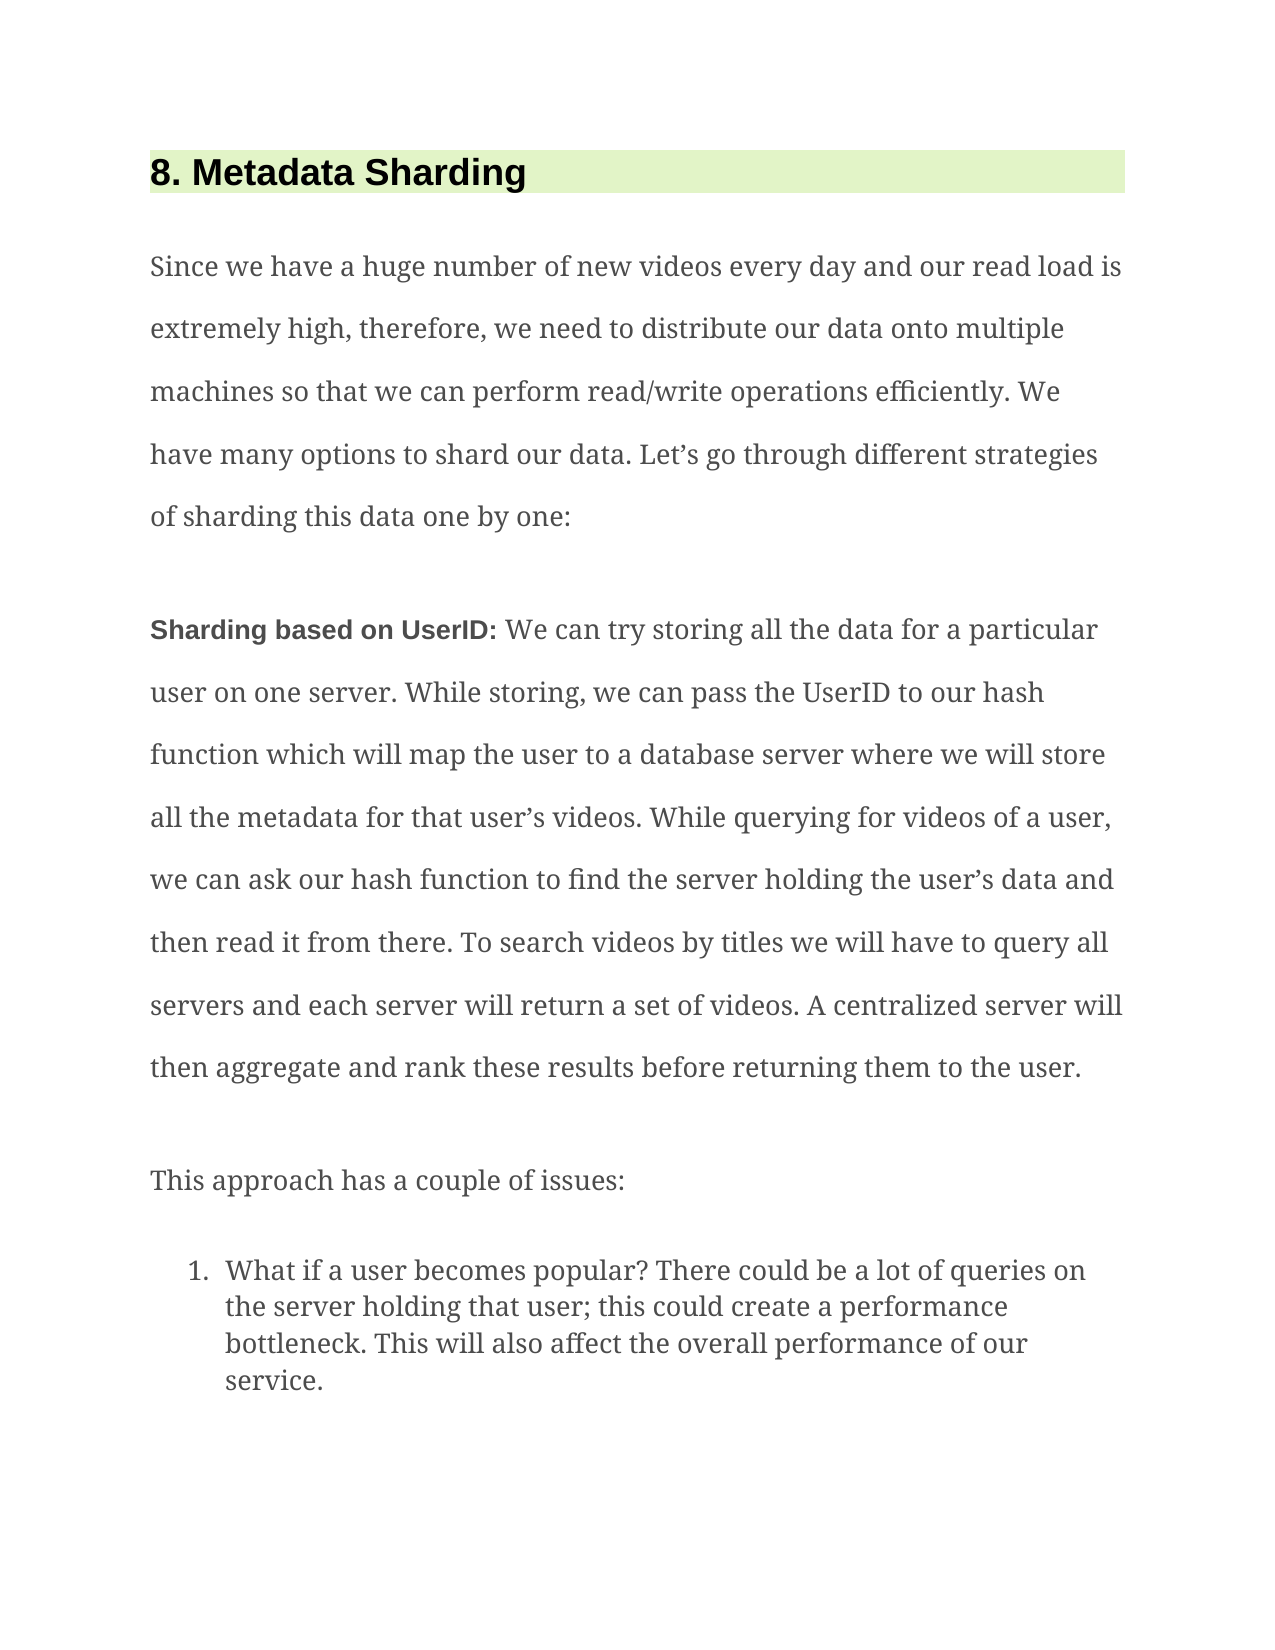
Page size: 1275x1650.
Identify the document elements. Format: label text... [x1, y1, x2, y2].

subtitle 8. Metadata Sharding [150, 150, 1125, 193]
text Since we have a huge number of new videos every day and our read load is extremely high, therefore, we need to distribute our data onto multiple machines so that we can perform read/write operations efficiently. We have many options to shard our data. Let’s go through different strategies of sharding this data one by one: [150, 247, 1125, 535]
list What if a user becomes popular? There could be a lot of queries on the server holding that user; this could create a performance bottleneck. This will also affect the overall performance of our service. [187, 1251, 1125, 1398]
text Sharding based on UserID: We can try storing all the data for a particular user on one server. While storing, we can pass the UserID to our hash function which will map the user to a database server where we will store all the metadata for that user’s videos. While querying for videos of a user, we can ask our hash function to find the server holding the user’s data and then read it from there. To search videos by titles we will have to query all servers and each server will return a set of videos. A centralized server will then aggregate and rank these results before returning them to the user. [150, 610, 1125, 1086]
text This approach has a couple of issues: [150, 1161, 1125, 1198]
